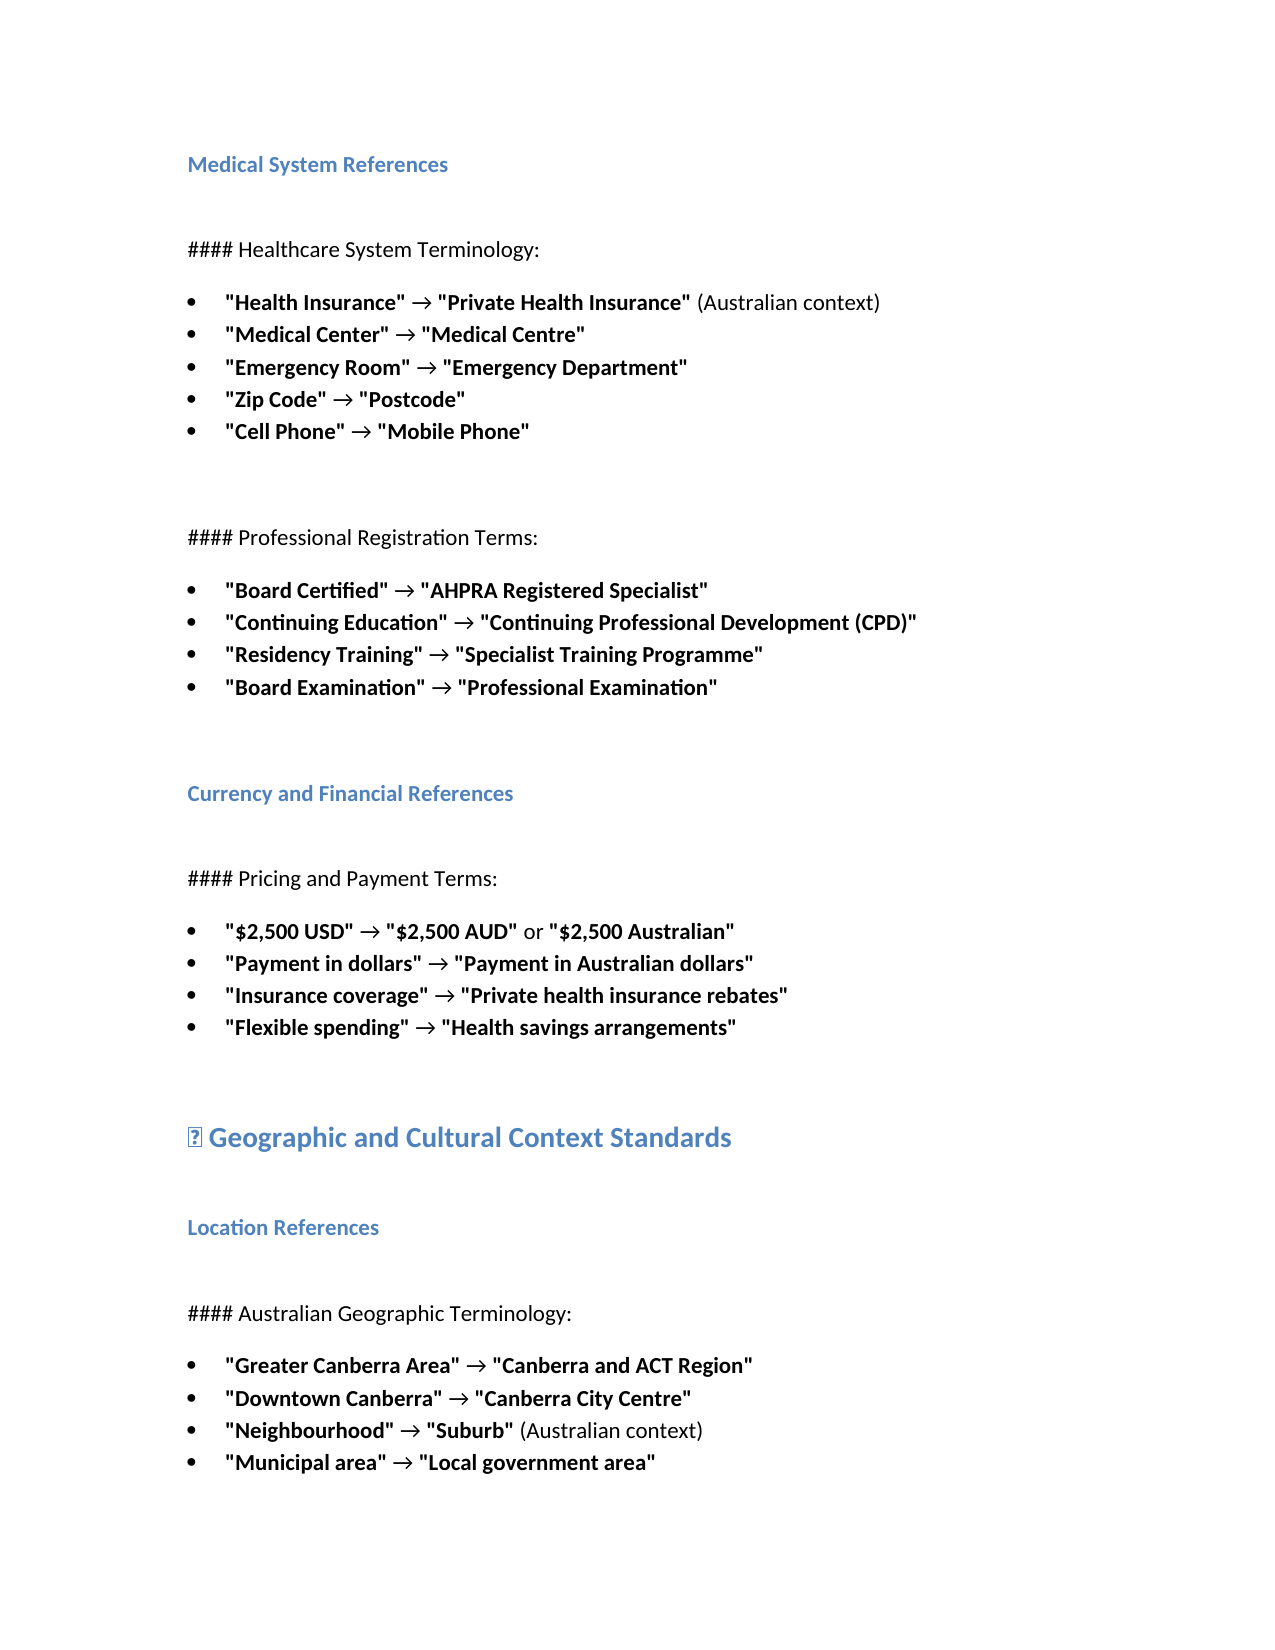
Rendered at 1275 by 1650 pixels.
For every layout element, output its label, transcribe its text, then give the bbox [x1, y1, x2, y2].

subtitle Currency and Financial References [187, 779, 1087, 807]
list "Neighbourhood" → "Suburb" (Australian context) [187, 1416, 1087, 1444]
list "Cell Phone" → "Mobile Phone" [187, 417, 1087, 445]
list "Residency Training" → "Specialist Training Programme" [187, 640, 1087, 668]
list "Insurance coverage" → "Private health insurance rebates" [187, 981, 1087, 1009]
list "Board Examination" → "Professional Examination" [187, 673, 1087, 701]
list "Greater Canberra Area" → "Canberra and ACT Region" [187, 1352, 1087, 1380]
list "Zip Code" → "Postcode" [187, 385, 1087, 413]
text #### Australian Geographic Terminology: [187, 1299, 1087, 1327]
list "Medical Center" → "Medical Centre" [187, 320, 1087, 348]
list "Payment in dollars" → "Payment in Australian dollars" [187, 949, 1087, 977]
list "Continuing Education" → "Continuing Professional Development (CPD)" [187, 608, 1087, 636]
list "Emergency Room" → "Emergency Department" [187, 353, 1087, 381]
list "Health Insurance" → "Private Health Insurance" (Australian context) [187, 288, 1087, 316]
text #### Healthcare System Terminology: [187, 235, 1087, 263]
list "Municipal area" → "Local government area" [187, 1448, 1087, 1476]
subtitle Medical System References [187, 150, 1087, 178]
subtitle 📍 Geographic and Cultural Context Standards [187, 1119, 1087, 1155]
list "$2,500 USD" → "$2,500 AUD" or "$2,500 Australian" [187, 917, 1087, 945]
text #### Pricing and Payment Terms: [187, 864, 1087, 892]
list "Board Certified" → "AHPRA Registered Specialist" [187, 576, 1087, 604]
list "Downtown Canberra" → "Canberra City Centre" [187, 1384, 1087, 1412]
text #### Professional Registration Terms: [187, 523, 1087, 551]
subtitle Location References [187, 1213, 1087, 1241]
list "Flexible spending" → "Health savings arrangements" [187, 1013, 1087, 1041]
